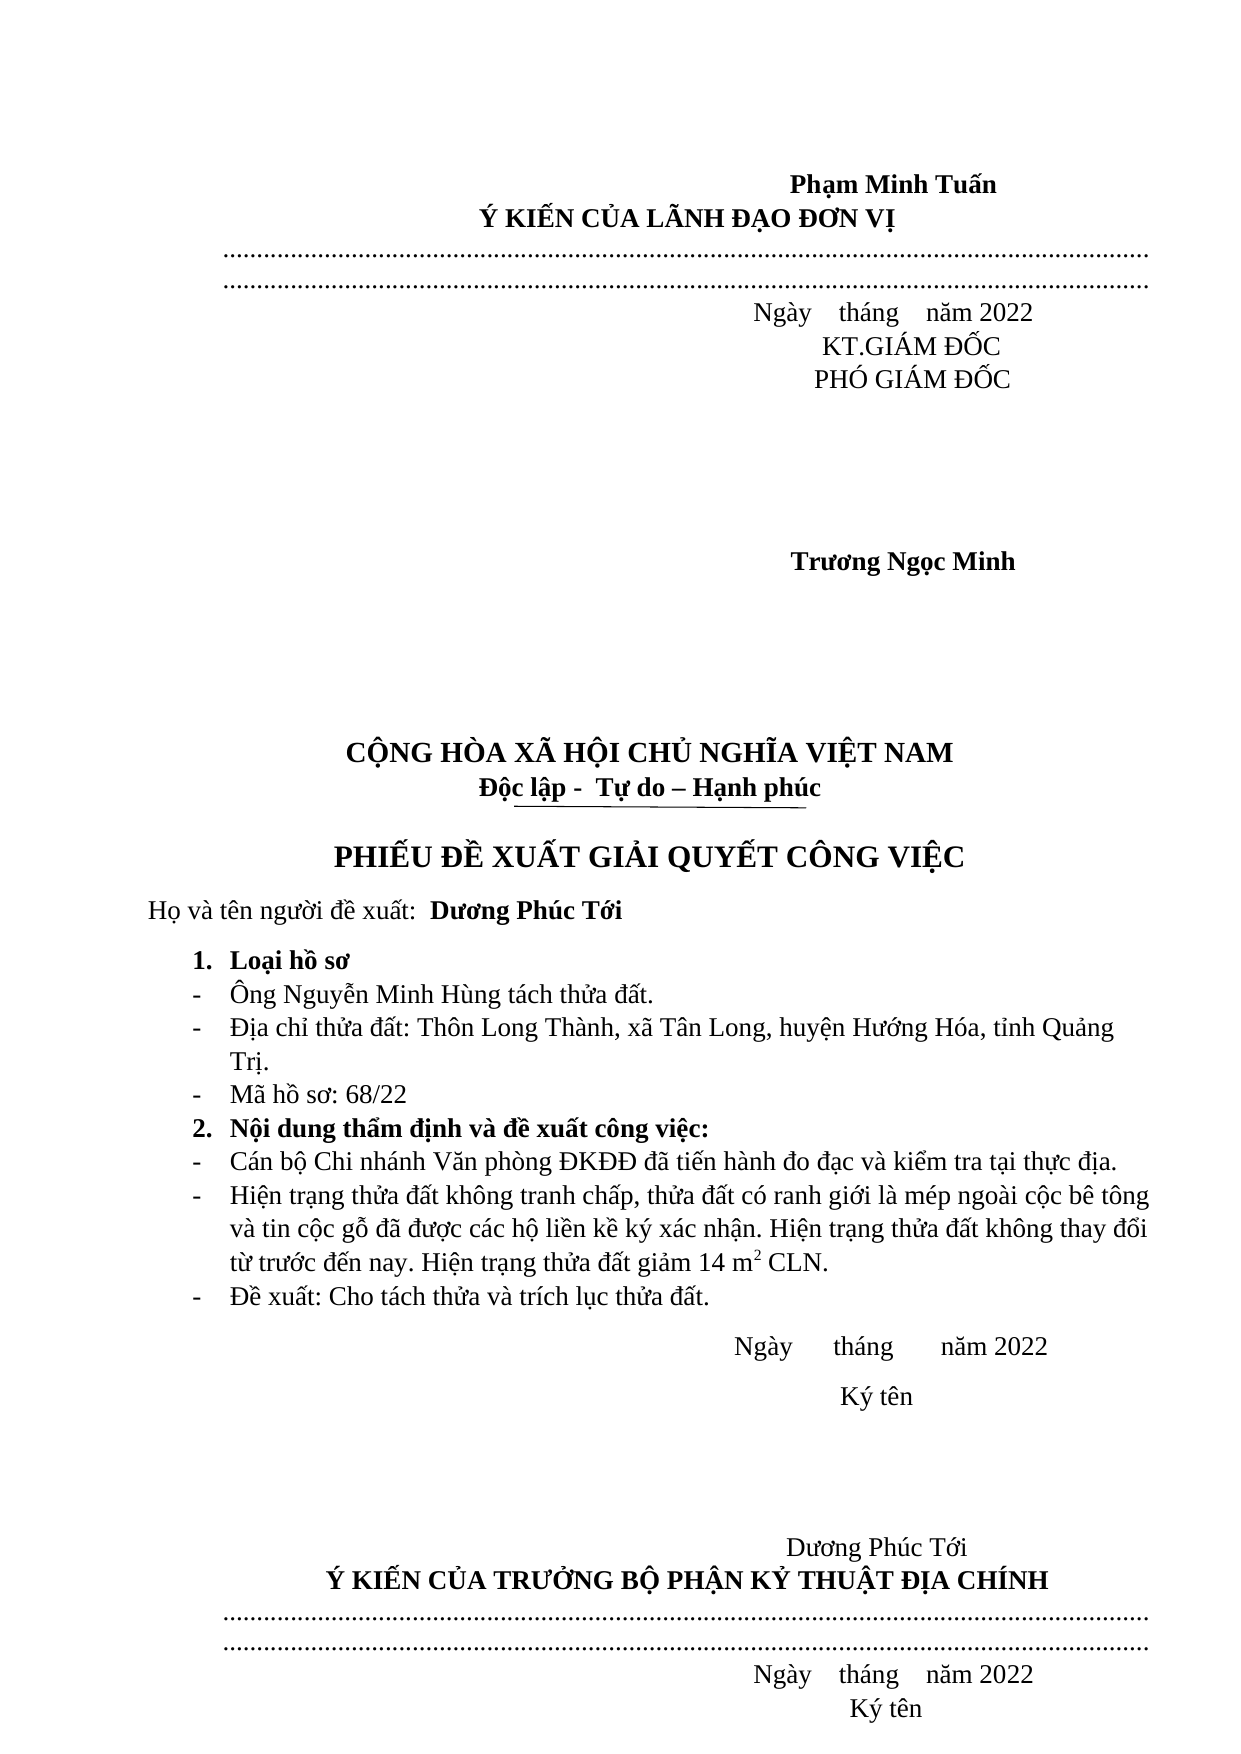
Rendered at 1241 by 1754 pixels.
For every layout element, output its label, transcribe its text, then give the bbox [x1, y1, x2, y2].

list Hiện trạng thửa đất không tranh chấp, thửa đất có ranh giới là mép ngoài cộc bê tông và tin cộc gỗ đã được các hộ liền kề ký xác nhận. Hiện trạng thửa đất không thay đổi từ trước đến nay. Hiện trạng thửa đất giảm 14 m2 CLN. [192, 1179, 1152, 1277]
list Dương Phúc Tới [223, 1531, 1152, 1562]
text CỘNG HÒA XÃ HỘI CHỦ NGHĨA VIỆT NAM [148, 735, 1152, 769]
list Ông Nguyễn Minh Hùng tách thửa đất. [192, 978, 1152, 1009]
list Ký tên [223, 1692, 1152, 1723]
list Phạm Minh Tuấn [223, 168, 1152, 199]
list Ngày tháng năm 2022 [223, 1659, 1033, 1690]
list Ngày tháng năm 2022 [223, 296, 1033, 327]
text PHIẾU ĐỀ XUẤT GIẢI QUYẾT CÔNG VIỆC [148, 839, 1152, 874]
text Trương Ngọc Minh [148, 544, 1152, 576]
list Loại hồ sơ [192, 944, 1152, 975]
list Ký tên [823, 1380, 930, 1411]
list Cán bộ Chi nhánh Văn phòng ĐKĐĐ đã tiến hành đo đạc và kiểm tra tại thực địa. [192, 1146, 1152, 1177]
list Đề xuất: Cho tách thửa và trích lục thửa đất. [192, 1280, 1152, 1311]
text Họ và tên người đề xuất: Dương Phúc Tới [148, 894, 1152, 925]
text Ngày tháng năm 2022 [192, 1330, 1048, 1361]
text Độc lập - Tự do – Hạnh phúc [148, 772, 1152, 803]
list Địa chỉ thửa đất: Thôn Long Thành, xã Tân Long, huyện Hướng Hóa, tỉnh Quảng Trị. [192, 1011, 1152, 1076]
list Mã hồ sơ: 68/22 [192, 1078, 1152, 1109]
list Nội dung thẩm định và đề xuất công việc: [192, 1112, 1152, 1143]
list Ý KIẾN CỦA TRƯỞNG BỘ PHẬN KỶ THUẬT ĐỊA CHÍNH [223, 1564, 1152, 1595]
list Ý KIẾN CỦA LÃNH ĐẠO ĐƠN VỊ [223, 202, 1152, 233]
list KT.GIÁM ĐỐC PHÓ GIÁM ĐỐC [223, 330, 1152, 394]
